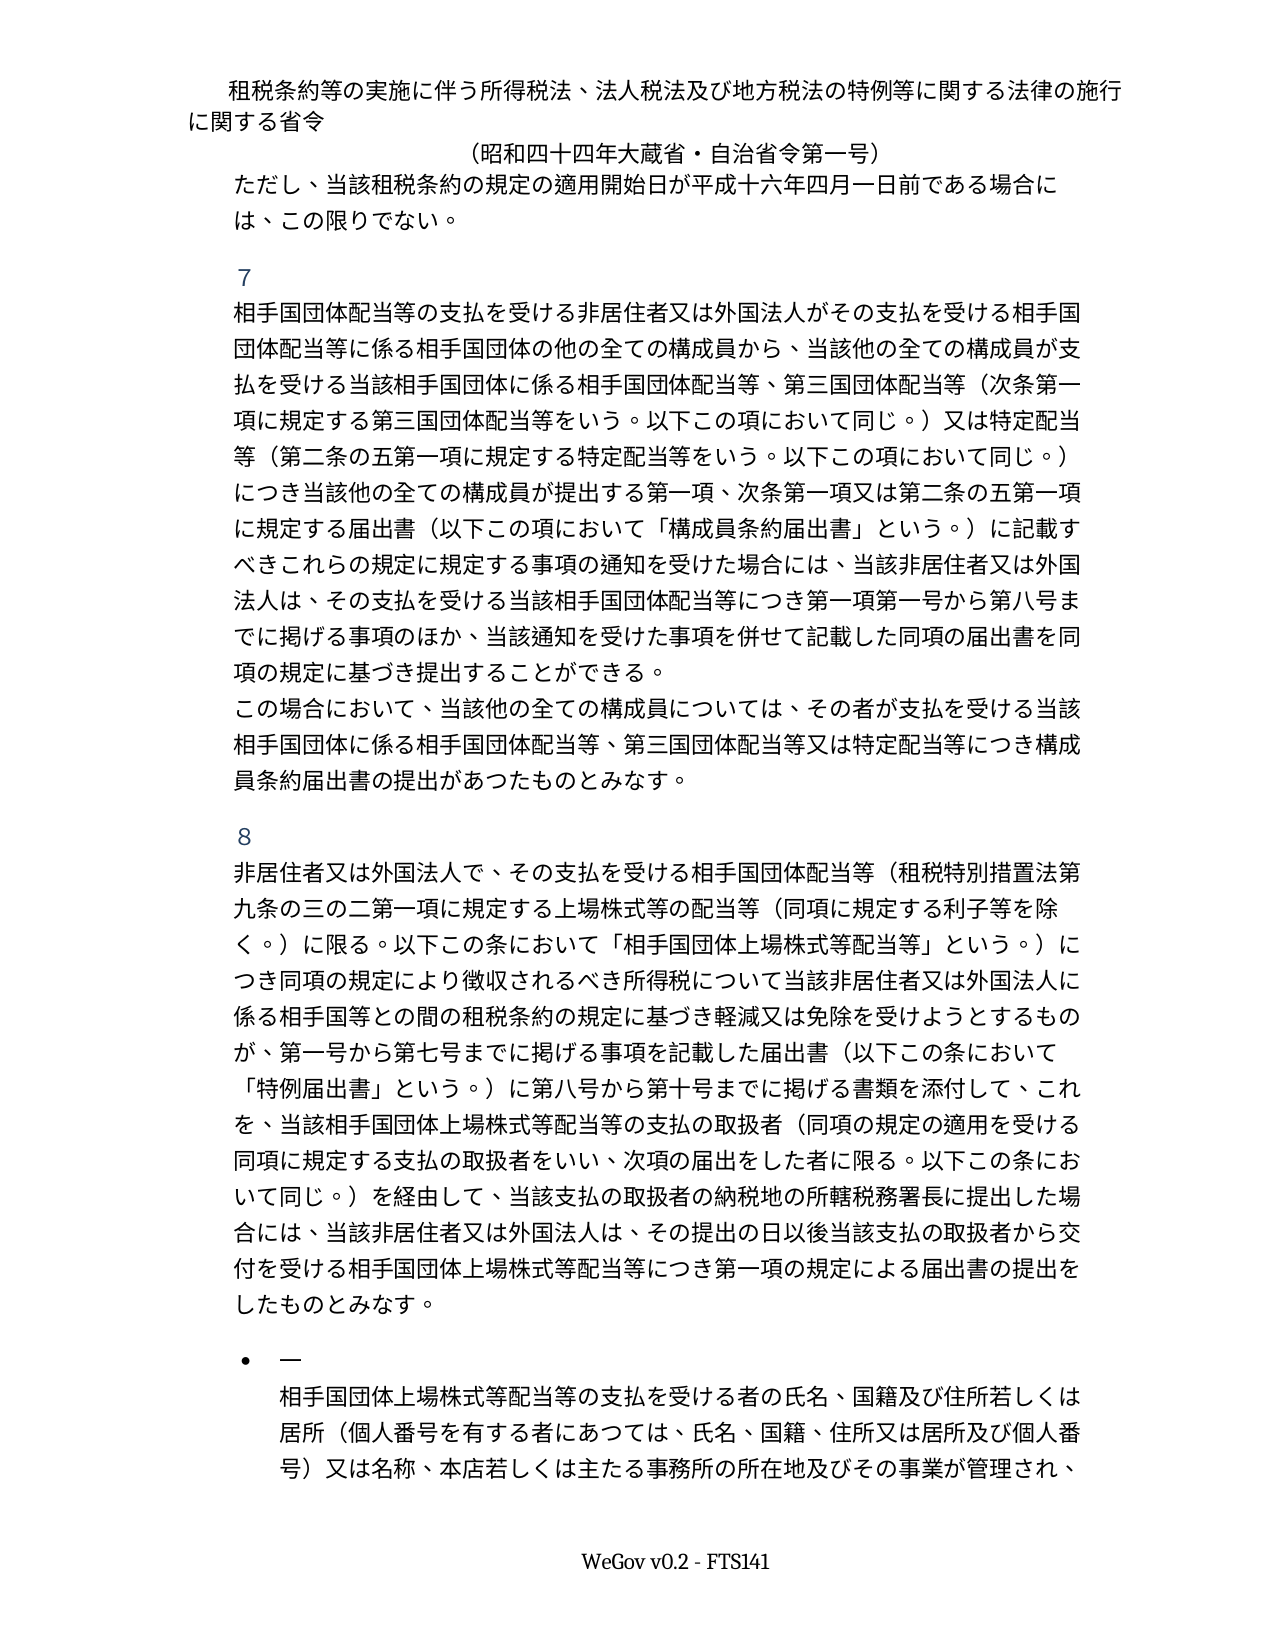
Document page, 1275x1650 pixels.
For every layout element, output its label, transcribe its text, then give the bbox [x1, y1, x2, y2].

subtitle ７ [233, 261, 1087, 293]
text 非居住者又は外国法人で、その支払を受ける相手国団体配当等（租税特別措置法第九条の三の二第一項に規定する上場株式等の配当等（同項に規定する利子等を除く。）に限る。以下この条において「相手国団体上場株式等配当等」という。）につき同項の規定により徴収されるべき所得税について当該非居住者又は外国法人に係る相手国等との間の租税条約の規定に基づき軽減又は免除を受けようとするものが、第一号から第七号までに掲げる事項を記載した届出書（以下この条において「特例届出書」という。）に第八号から第十号までに掲げる書類を添付して、これを、当該相手国団体上場株式等配当等の支払の取扱者（同項の規定の適用を受ける同項に規定する支払の取扱者をいい、次項の届出をした者に限る。以下この条において同じ。）を経由して、当該支払の取扱者の納税地の所轄税務署長に提出した場合には、当該非居住者又は外国法人は、その提出の日以後当該支払の取扱者から交付を受ける相手国団体上場株式等配当等につき第一項の規定による届出書の提出をしたものとみなす。 [233, 857, 1087, 1320]
text 相手国団体配当等の支払を受ける非居住者又は外国法人がその支払を受ける相手国団体配当等に係る相手国団体の他の全ての構成員から、当該他の全ての構成員が支払を受ける当該相手国団体に係る相手国団体配当等、第三国団体配当等（次条第一項に規定する第三国団体配当等をいう。以下この項において同じ。）又は特定配当等（第二条の五第一項に規定する特定配当等をいう。以下この項において同じ。）につき当該他の全ての構成員が提出する第一項、次条第一項又は第二条の五第一項に規定する届出書（以下この項において「構成員条約届出書」という。）に記載すべきこれらの規定に規定する事項の通知を受けた場合には、当該非居住者又は外国法人は、その支払を受ける当該相手国団体配当等につき第一項第一号から第八号までに掲げる事項のほか、当該通知を受けた事項を併せて記載した同項の届出書を同項の規定に基づき提出することができる。 この場合において、当該他の全ての構成員については、その者が支払を受ける当該相手国団体に係る相手国団体配当等、第三国団体配当等又は特定配当等につき構成員条約届出書の提出があつたものとみなす。 [233, 297, 1087, 796]
subtitle ８ [233, 821, 1087, 853]
